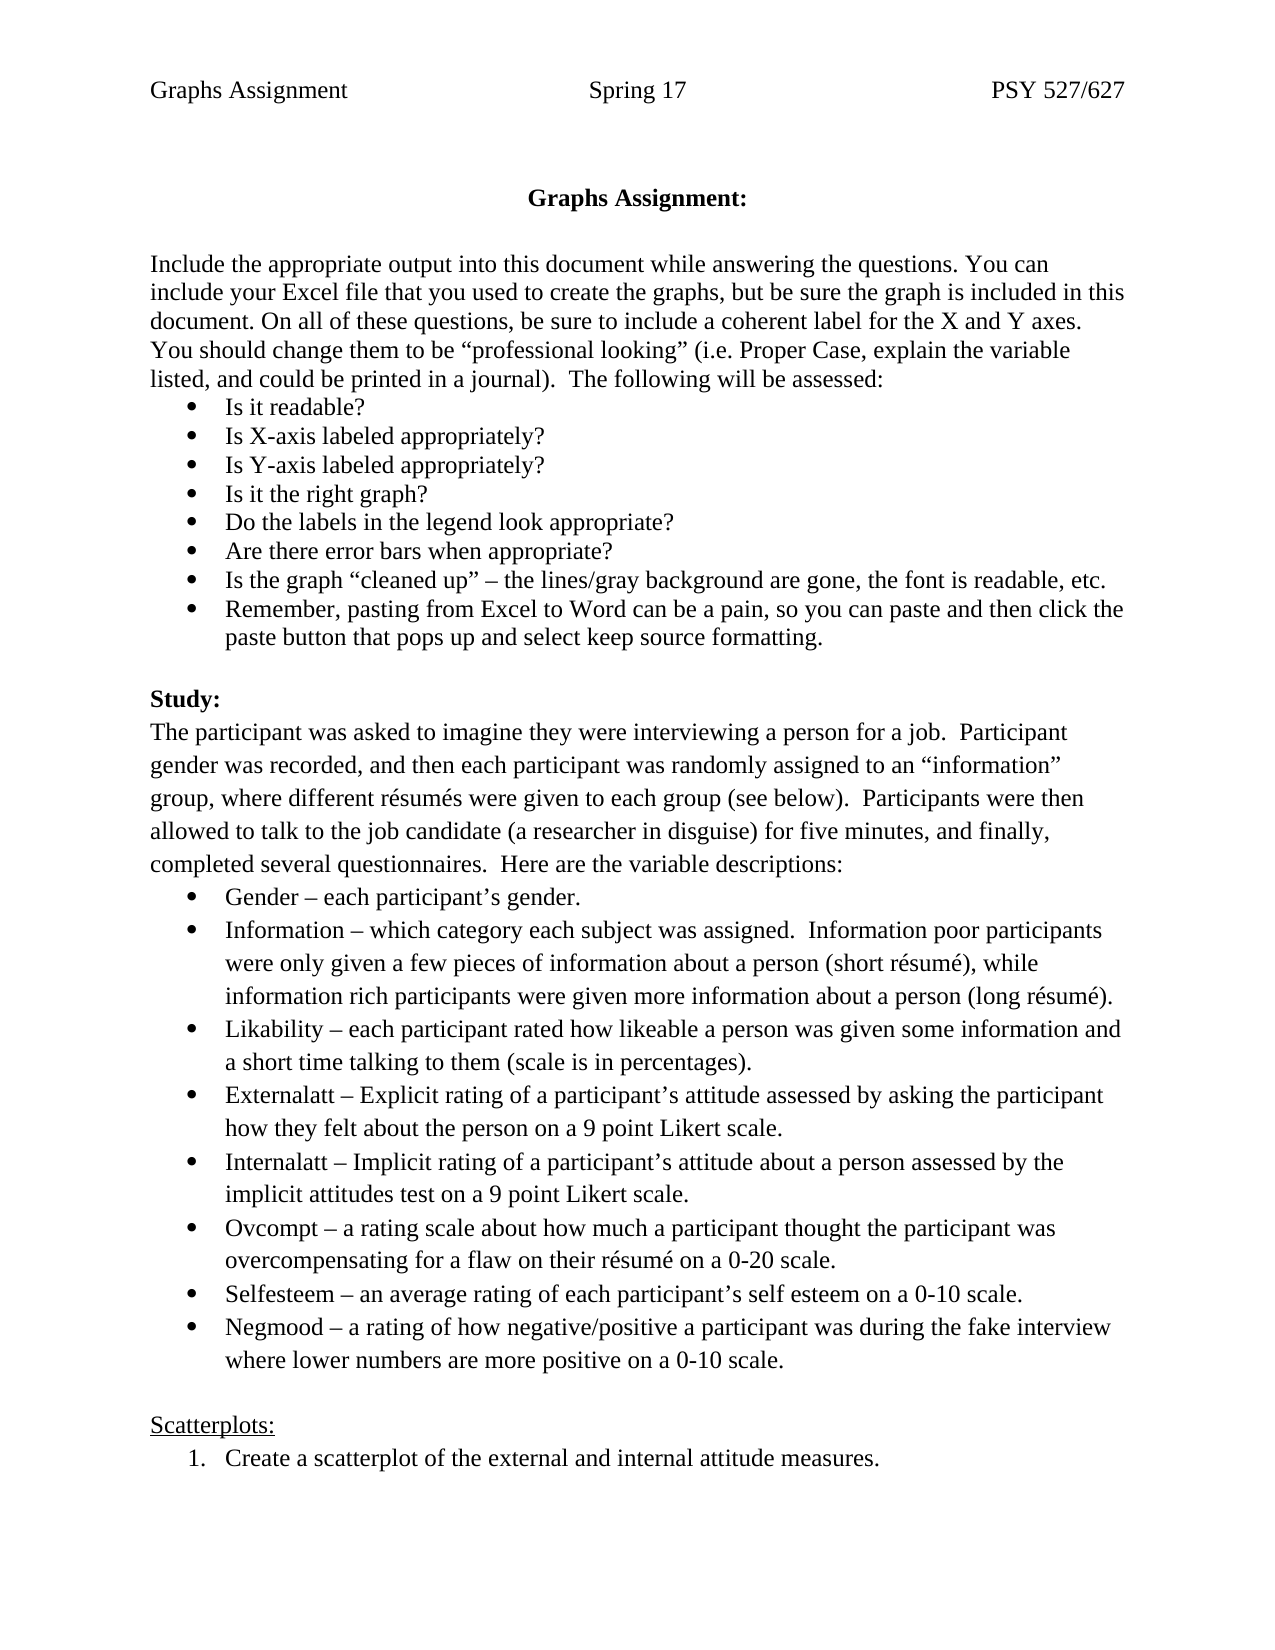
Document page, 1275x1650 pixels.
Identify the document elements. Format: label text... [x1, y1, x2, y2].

list Create a scatterplot of the external and internal attitude measures. [187, 1443, 1125, 1472]
text Scatterplots: [150, 1410, 1125, 1439]
list Are there error bars when appropriate? [187, 536, 1125, 565]
list Do the labels in the legend look appropriate? [187, 507, 1125, 536]
list Internalatt – Implicit rating of a participant’s attitude about a person assessed by the implicit attitudes test on a 9 point Likert scale. [187, 1147, 1125, 1208]
list Is the graph “cleaned up” – the lines/gray background are gone, the font is readable, etc. [187, 565, 1125, 594]
text The participant was asked to imagine they were interviewing a person for a job. Participant gender was recorded, and then each participant was randomly assigned to an “information” group, where different résumés were given to each group (see below). Participants were then allowed to talk to the job candidate (a researcher in disguise) for five minutes, and finally, completed several questionnaires. Here are the variable descriptions: [150, 717, 1125, 878]
list Selfesteem – an average rating of each participant’s self esteem on a 0-10 scale. [187, 1279, 1125, 1307]
list Negmood – a rating of how negative/positive a participant was during the fake interview where lower numbers are more positive on a 0-10 scale. [187, 1312, 1125, 1373]
list Is it readable? [187, 392, 1125, 421]
list Remember, pasting from Excel to Word can be a pain, so you can paste and then click the paste button that pops up and select keep source formatting. [187, 594, 1125, 651]
list Likability – each participant rated how likeable a person was given some information and a short time talking to them (scale is in percentages). [187, 1014, 1125, 1076]
text Include the appropriate output into this document while answering the questions. You can include your Excel file that you used to create the graphs, but be sure the graph is included in this document. On all of these questions, be sure to include a coherent label for the X and Y axes. You should change them to be “professional looking” (i.e. Proper Case, explain the variable listed, and could be printed in a journal). The following will be assessed: [150, 249, 1125, 392]
list Ovcompt – a rating scale about how much a participant thought the participant was overcompensating for a flaw on their résumé on a 0-20 scale. [187, 1213, 1125, 1274]
list Gender – each participant’s gender. [187, 882, 1125, 911]
list Is X-axis labeled appropriately? [187, 421, 1125, 450]
list Information – which category each subject was assigned. Information poor participants were only given a few pieces of information about a person (short résumé), while information rich participants were given more information about a person (long résumé). [187, 915, 1125, 1010]
list Is it the right graph? [187, 479, 1125, 507]
list Is Y-axis labeled appropriately? [187, 450, 1125, 479]
text Graphs Assignment: [150, 183, 1125, 211]
list Externalatt – Explicit rating of a participant’s attitude assessed by asking the participant how they felt about the person on a 9 point Likert scale. [187, 1081, 1125, 1142]
text Study: [150, 684, 1125, 713]
